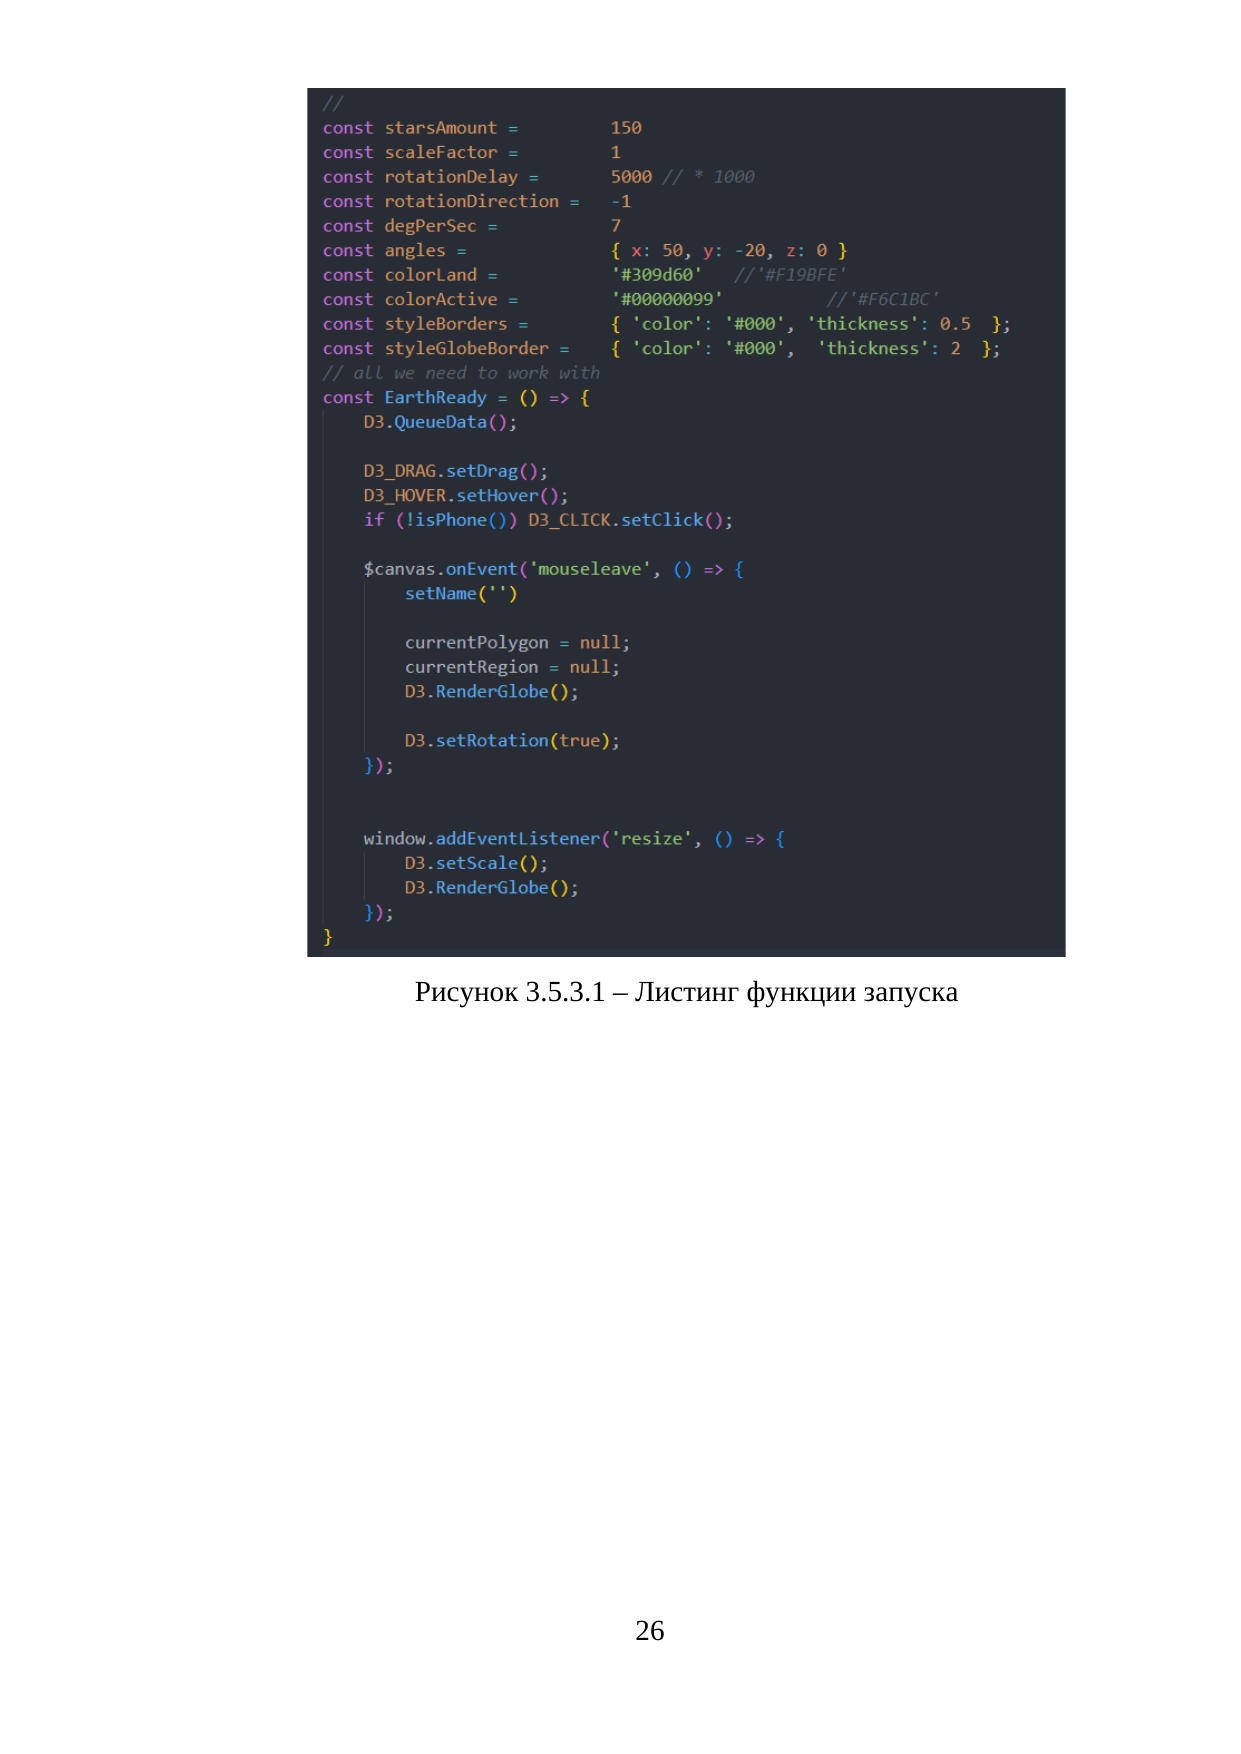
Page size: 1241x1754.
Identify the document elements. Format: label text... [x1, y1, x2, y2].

picture [307, 88, 1066, 957]
text Рисунок 3.5.3.1 – Листинг функции запуска [177, 974, 1122, 1007]
